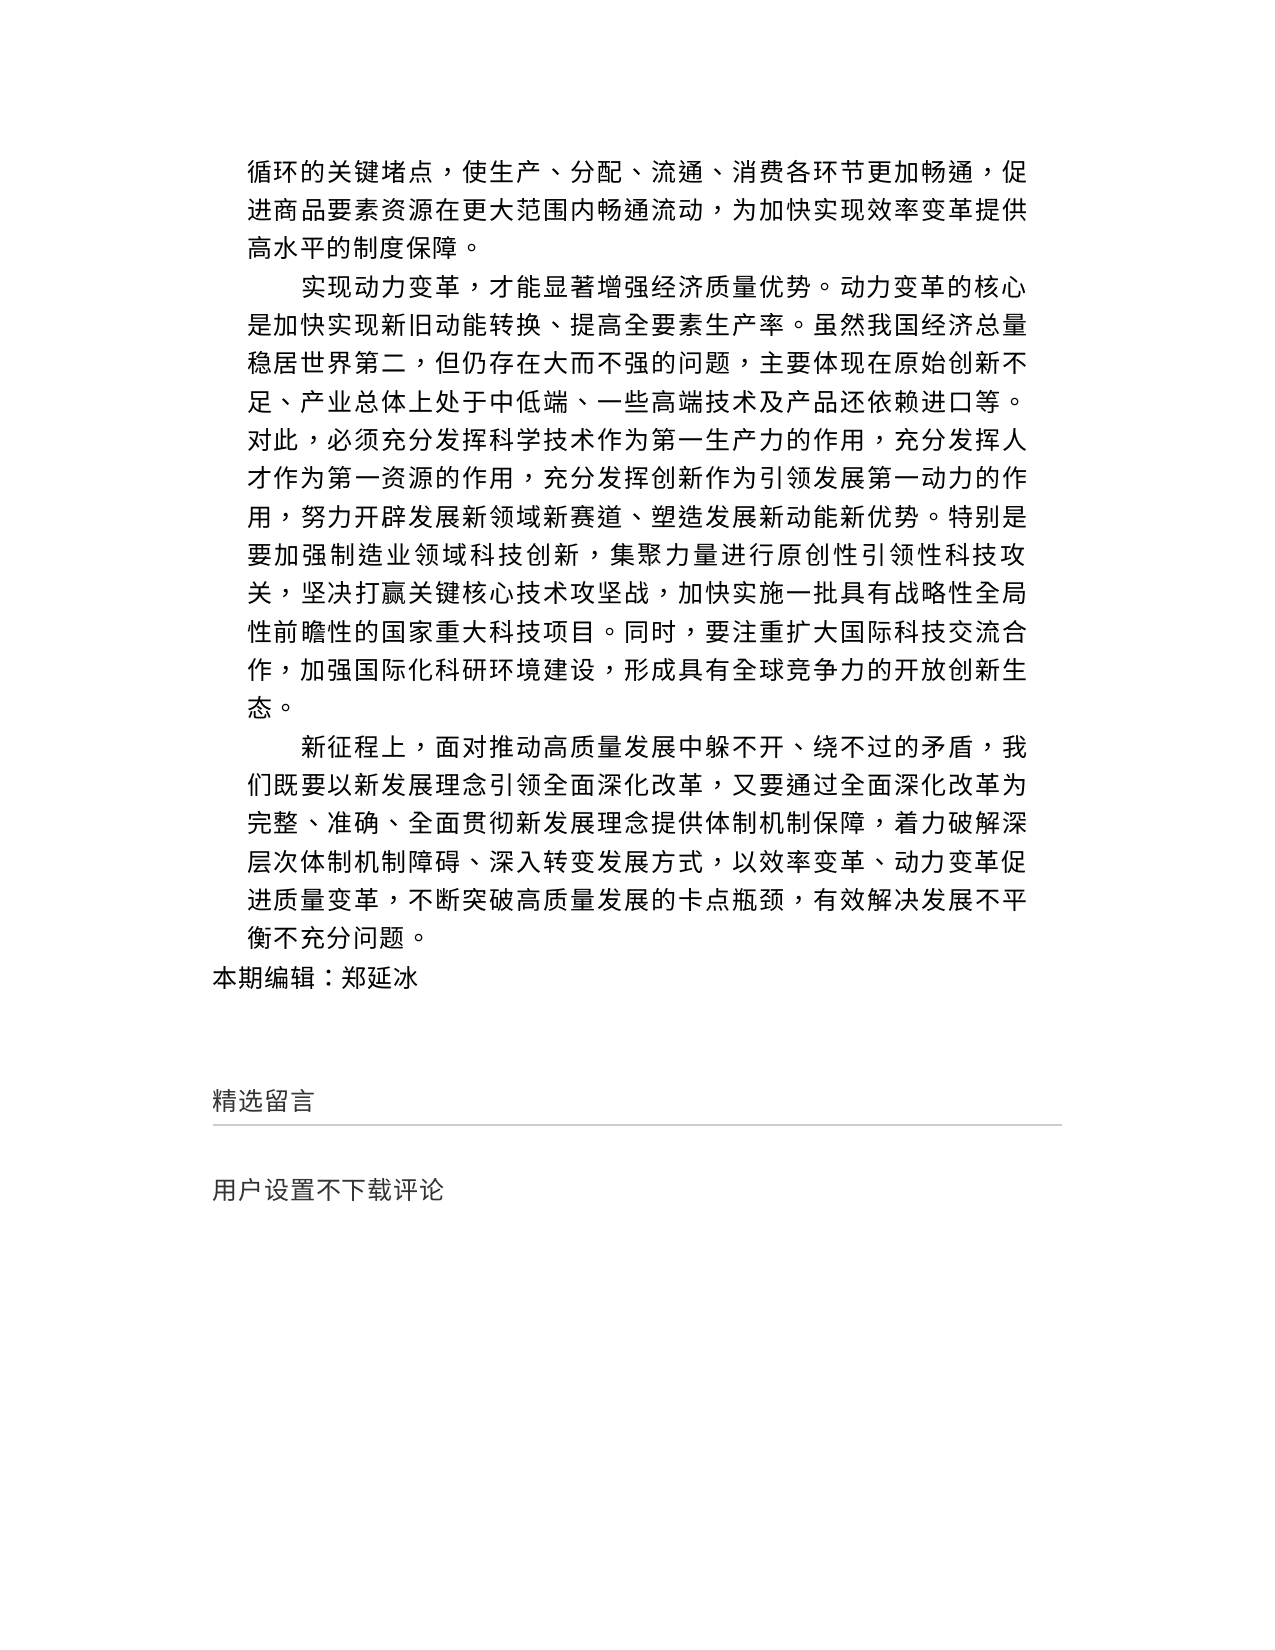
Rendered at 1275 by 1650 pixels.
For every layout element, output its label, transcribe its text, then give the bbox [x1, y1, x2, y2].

text 本期编辑：郑延冰 [212, 955, 1062, 995]
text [247, 150, 1028, 265]
subtitle 精选留言 [212, 1078, 1062, 1126]
text 用户设置不下载评论 [212, 1167, 1062, 1207]
text 新征程上，面对推动高质量发展中躲不开、绕不过的矛盾，我们既要以新发展理念引领全面深化改革，又要通过全面深化改革为完整、准确、全面贯彻新发展理念提供体制机制保障，着力破解深层次体制机制障碍、深入转变发展方式，以效率变革、动力变革促进质量变革，不断突破高质量发展的卡点瓶颈，有效解决发展不平衡不充分问题。 [247, 725, 1028, 955]
text 实现动力变革，才能显著增强经济质量优势。动力变革的核心是加快实现新旧动能转换、提高全要素生产率。虽然我国经济总量稳居世界第二，但仍存在大而不强的问题，主要体现在原始创新不足、产业总体上处于中低端、一些高端技术及产品还依赖进口等。对此，必须充分发挥科学技术作为第一生产力的作用，充分发挥人才作为第一资源的作用，充分发挥创新作为引领发展第一动力的作用，努力开辟发展新领域新赛道、塑造发展新动能新优势。特别是要加强制造业领域科技创新，集聚力量进行原创性引领性科技攻关，坚决打赢关键核心技术攻坚战，加快实施一批具有战略性全局性前瞻性的国家重大科技项目。同时，要注重扩大国际科技交流合作，加强国际化科研环境建设，形成具有全球竞争力的开放创新生态。 [247, 265, 1028, 725]
